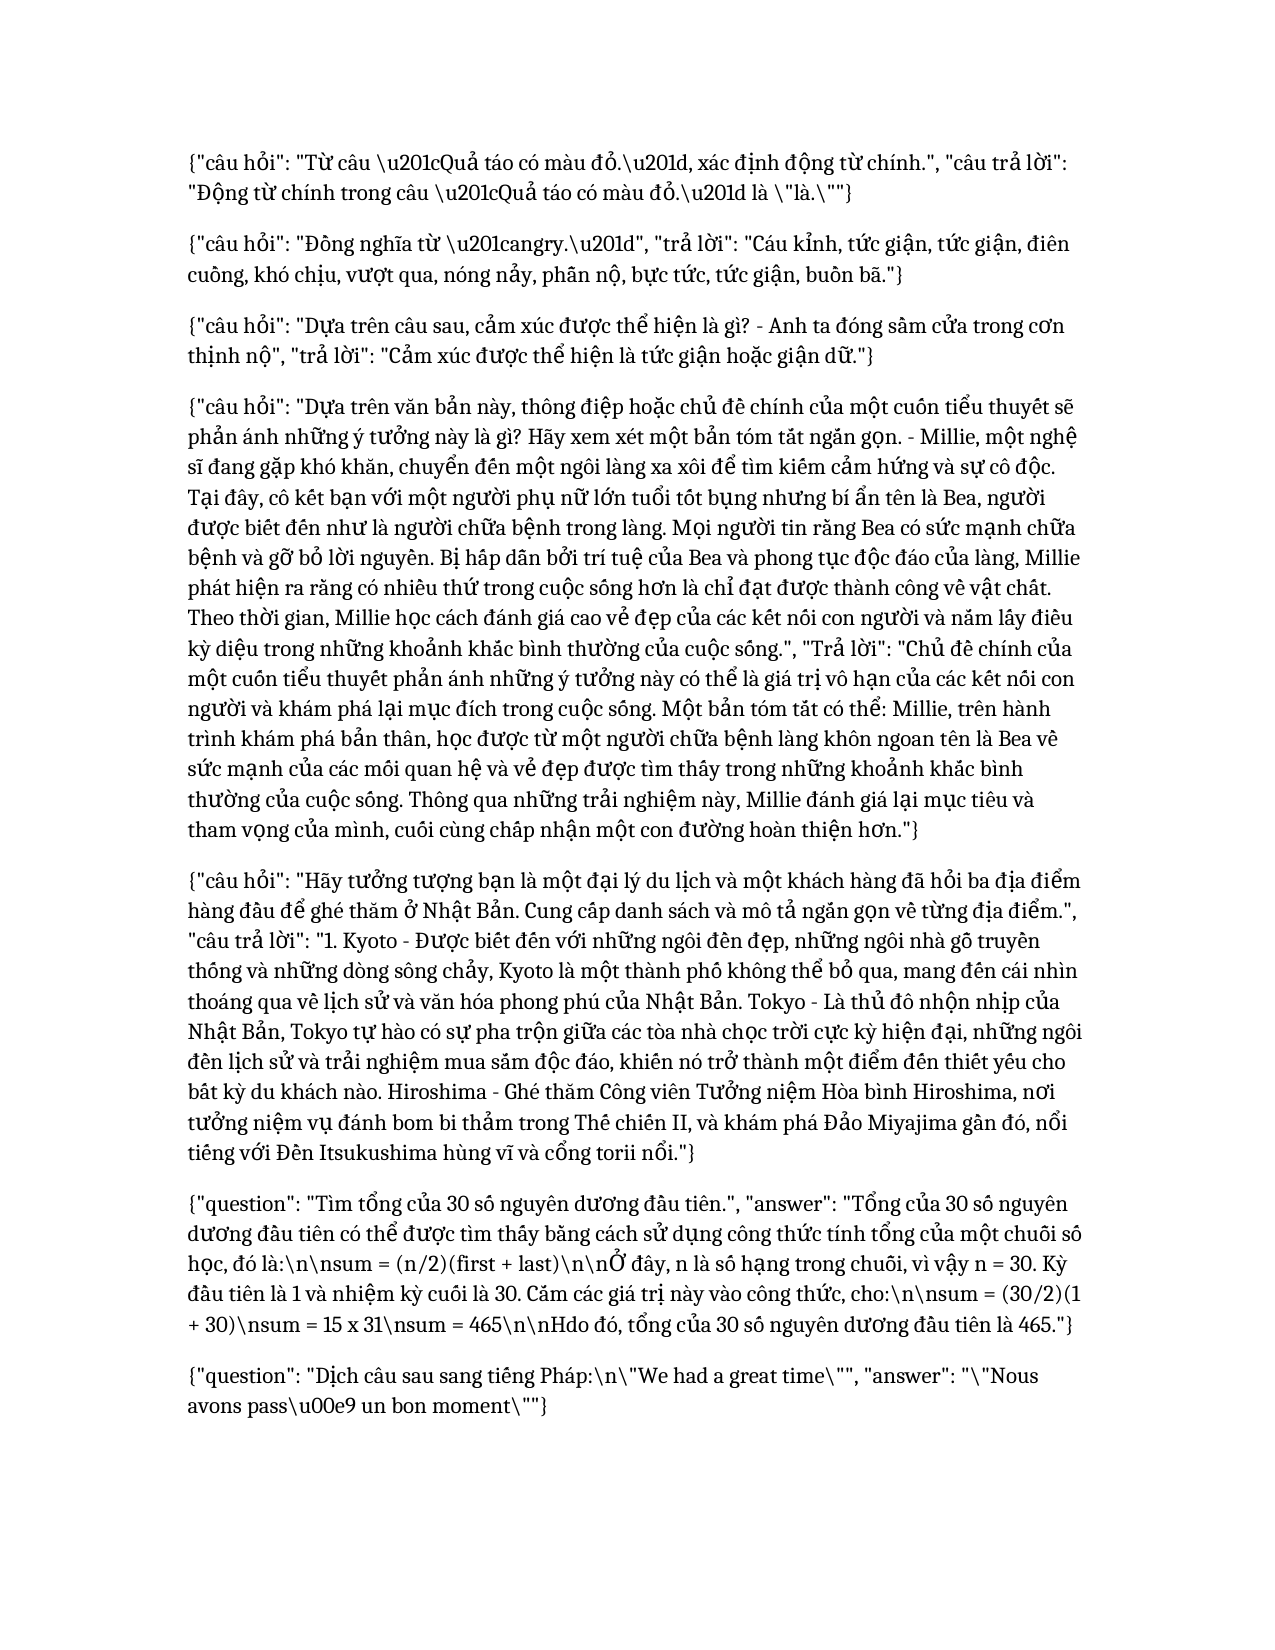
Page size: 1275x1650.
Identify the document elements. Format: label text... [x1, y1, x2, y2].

text {"question": "Dịch câu sau sang tiếng Pháp:\n\"We had a great time\"", "answer": "\"Nous avons pass\u00e9 un bon moment\""} [187, 1362, 1087, 1419]
text {"câu hỏi": "Dựa trên văn bản này, thông điệp hoặc chủ đề chính của một cuốn tiểu thuyết sẽ phản ánh những ý tưởng này là gì? Hãy xem xét một bản tóm tắt ngắn gọn. - Millie, một nghệ sĩ đang gặp khó khăn, chuyển đến một ngôi làng xa xôi để tìm kiếm cảm hứng và sự cô độc. Tại đây, cô kết bạn với một người phụ nữ lớn tuổi tốt bụng nhưng bí ẩn tên là Bea, người được biết đến như là người chữa bệnh trong làng. Mọi người tin rằng Bea có sức mạnh chữa bệnh và gỡ bỏ lời nguyền. Bị hấp dẫn bởi trí tuệ của Bea và phong tục độc đáo của làng, Millie phát hiện ra rằng có nhiều thứ trong cuộc sống hơn là chỉ đạt được thành công về vật chất. Theo thời gian, Millie học cách đánh giá cao vẻ đẹp của các kết nối con người và nắm lấy điều kỳ diệu trong những khoảnh khắc bình thường của cuộc sống.", "Trả lời": "Chủ đề chính của một cuốn tiểu thuyết phản ánh những ý tưởng này có thể là giá trị vô hạn của các kết nối con người và khám phá lại mục đích trong cuộc sống. Một bản tóm tắt có thể: Millie, trên hành trình khám phá bản thân, học được từ một người chữa bệnh làng khôn ngoan tên là Bea về sức mạnh của các mối quan hệ và vẻ đẹp được tìm thấy trong những khoảnh khắc bình thường của cuộc sống. Thông qua những trải nghiệm này, Millie đánh giá lại mục tiêu và tham vọng của mình, cuối cùng chấp nhận một con đường hoàn thiện hơn."} [187, 394, 1087, 843]
text {"câu hỏi": "Dựa trên câu sau, cảm xúc được thể hiện là gì? - Anh ta đóng sầm cửa trong cơn thịnh nộ", "trả lời": "Cảm xúc được thể hiện là tức giận hoặc giận dữ."} [187, 312, 1087, 369]
text {"câu hỏi": "Đồng nghĩa từ \u201cangry.\u201d", "trả lời": "Cáu kỉnh, tức giận, tức giận, điên cuồng, khó chịu, vượt qua, nóng nảy, phẫn nộ, bực tức, tức giận, buồn bã."} [187, 231, 1087, 288]
text {"question": "Tìm tổng của 30 số nguyên dương đầu tiên.", "answer": "Tổng của 30 số nguyên dương đầu tiên có thể được tìm thấy bằng cách sử dụng công thức tính tổng của một chuỗi số học, đó là:\n\nsum = (n/2)(first + last)\n\nỞ đây, n là số hạng trong chuỗi, vì vậy n = 30. Kỳ đầu tiên là 1 và nhiệm kỳ cuối là 30. Cắm các giá trị này vào công thức, cho:\n\nsum = (30/2)(1 + 30)\nsum = 15 x 31\nsum = 465\n\nHdo đó, tổng của 30 số nguyên dương đầu tiên là 465."} [187, 1191, 1087, 1338]
text {"câu hỏi": "Từ câu \u201cQuả táo có màu đỏ.\u201d, xác định động từ chính.", "câu trả lời": "Động từ chính trong câu \u201cQuả táo có màu đỏ.\u201d là \"là.\""} [187, 150, 1087, 207]
text {"câu hỏi": "Hãy tưởng tượng bạn là một đại lý du lịch và một khách hàng đã hỏi ba địa điểm hàng đầu để ghé thăm ở Nhật Bản. Cung cấp danh sách và mô tả ngắn gọn về từng địa điểm.", "câu trả lời": "1. Kyoto - Được biết đến với những ngôi đền đẹp, những ngôi nhà gỗ truyền thống và những dòng sông chảy, Kyoto là một thành phố không thể bỏ qua, mang đến cái nhìn thoáng qua về lịch sử và văn hóa phong phú của Nhật Bản. Tokyo - Là thủ đô nhộn nhịp của Nhật Bản, Tokyo tự hào có sự pha trộn giữa các tòa nhà chọc trời cực kỳ hiện đại, những ngôi đền lịch sử và trải nghiệm mua sắm độc đáo, khiến nó trở thành một điểm đến thiết yếu cho bất kỳ du khách nào. Hiroshima - Ghé thăm Công viên Tưởng niệm Hòa bình Hiroshima, nơi tưởng niệm vụ đánh bom bi thảm trong Thế chiến II, và khám phá Đảo Miyajima gần đó, nổi tiếng với Đền Itsukushima hùng vĩ và cổng torii nổi."} [187, 868, 1087, 1166]
